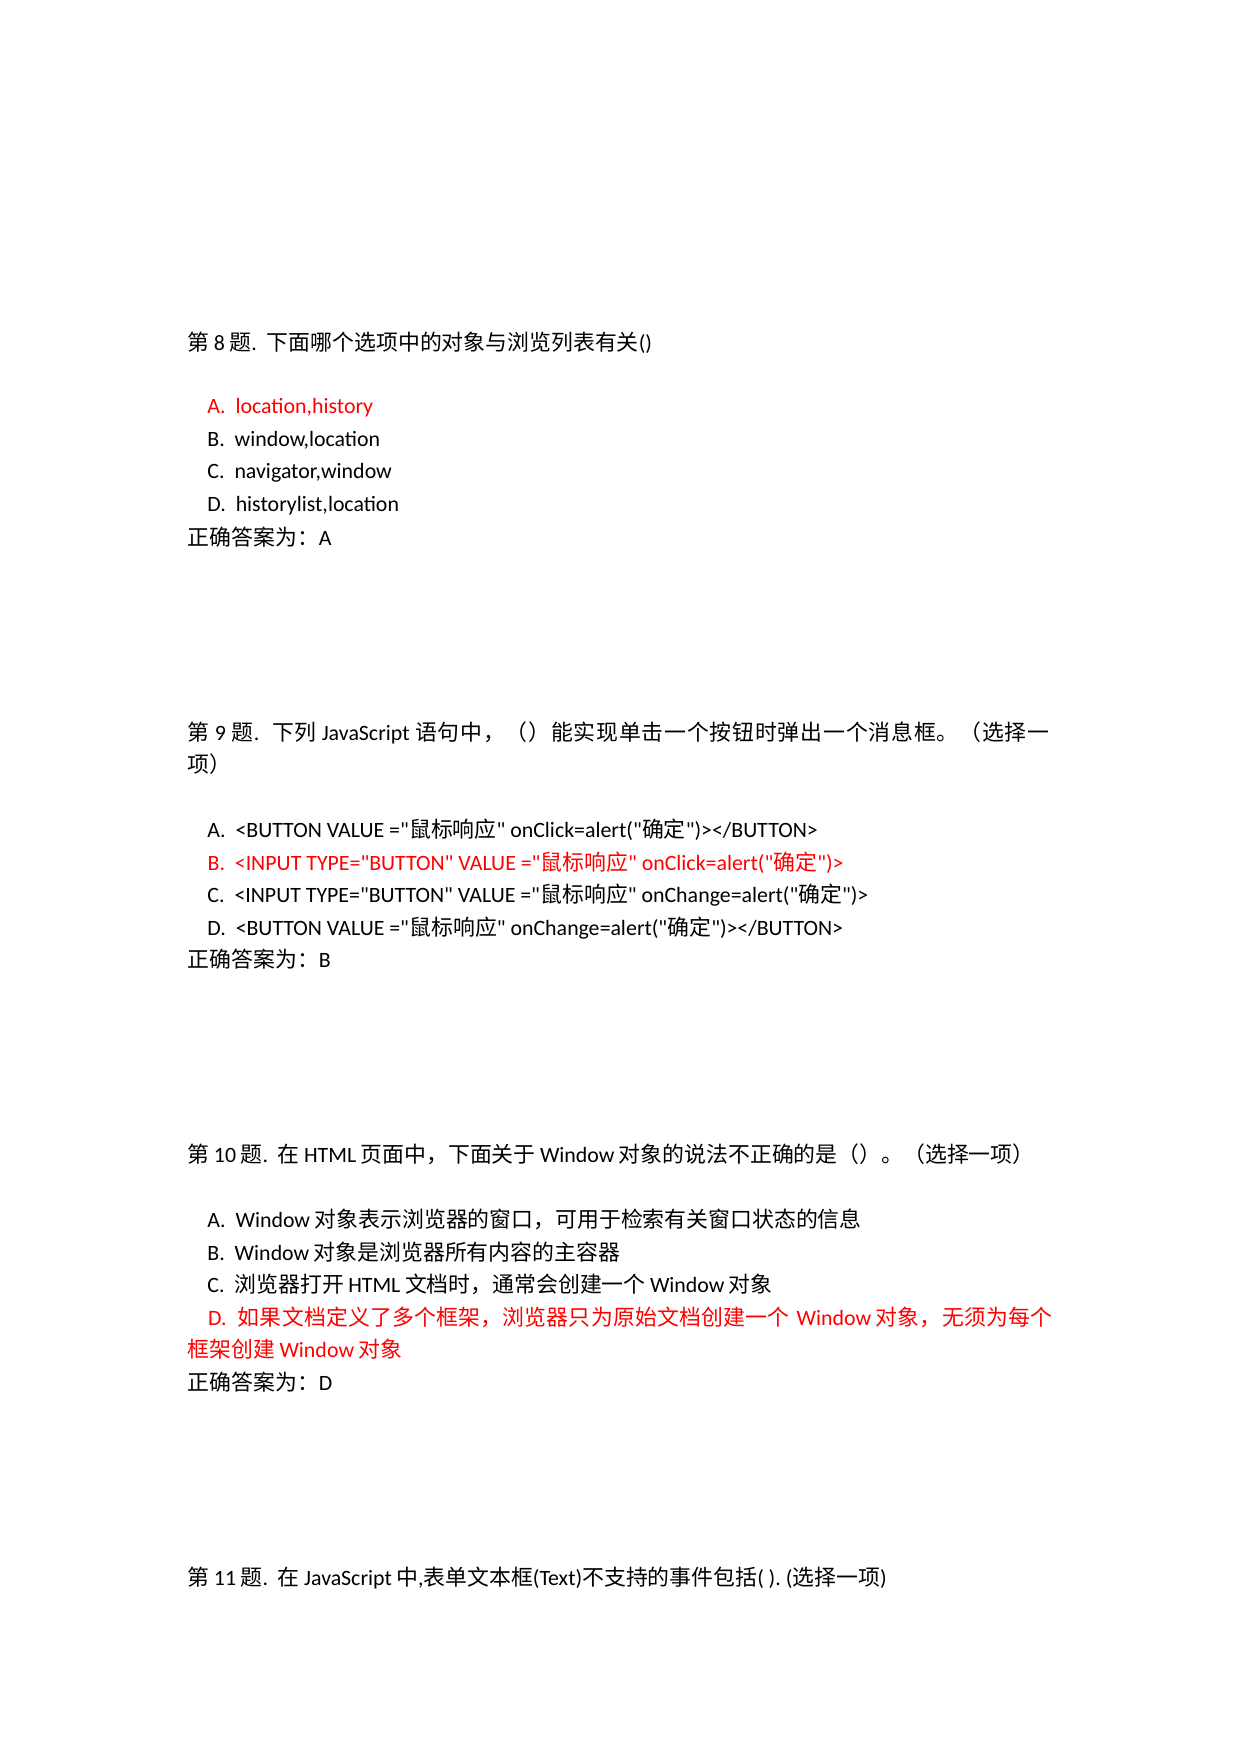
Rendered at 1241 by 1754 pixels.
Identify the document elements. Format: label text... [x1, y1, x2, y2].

text C. navigator,window [187, 454, 1053, 487]
text 第9题. 下列JavaScript语句中，（）能实现单击一个按钮时弹出一个消息框。（选择一项） [187, 714, 1053, 779]
text D. 如果文档定义了多个框架，浏览器只为原始文档创建一个Window对象，无须为每个框架创建Window对象 [187, 1299, 1053, 1364]
text D. historylist,location [187, 487, 1053, 519]
text D. <BUTTON VALUE ="鼠标响应" onChange=alert("确定")></BUTTON> [187, 909, 1053, 942]
text 第10题. 在HTML页面中，下面关于Window对象的说法不正确的是（）。（选择一项） [187, 1137, 1053, 1169]
text 正确答案为：B [187, 942, 1053, 974]
text A. Window对象表示浏览器的窗口，可用于检索有关窗口状态的信息 [187, 1202, 1053, 1234]
text 第8题. 下面哪个选项中的对象与浏览列表有关() [187, 324, 1053, 357]
text C. <INPUT TYPE="BUTTON" VALUE ="鼠标响应" onChange=alert("确定")> [187, 877, 1053, 909]
text A. location,history [187, 389, 1053, 422]
text A. <BUTTON VALUE ="鼠标响应" onClick=alert("确定")></BUTTON> [187, 812, 1053, 844]
text B. window,location [187, 422, 1053, 454]
text B. <INPUT TYPE="BUTTON" VALUE ="鼠标响应" onClick=alert("确定")> [187, 844, 1053, 877]
text C. 浏览器打开HTML文档时，通常会创建一个Window对象 [187, 1267, 1053, 1299]
text 正确答案为：D [187, 1364, 1053, 1397]
text B. Window对象是浏览器所有内容的主容器 [187, 1234, 1053, 1267]
text 正确答案为：A [187, 519, 1053, 552]
text 第11题. 在JavaScript中,表单文本框(Text)不支持的事件包括( ). (选择一项) [187, 1559, 1053, 1592]
